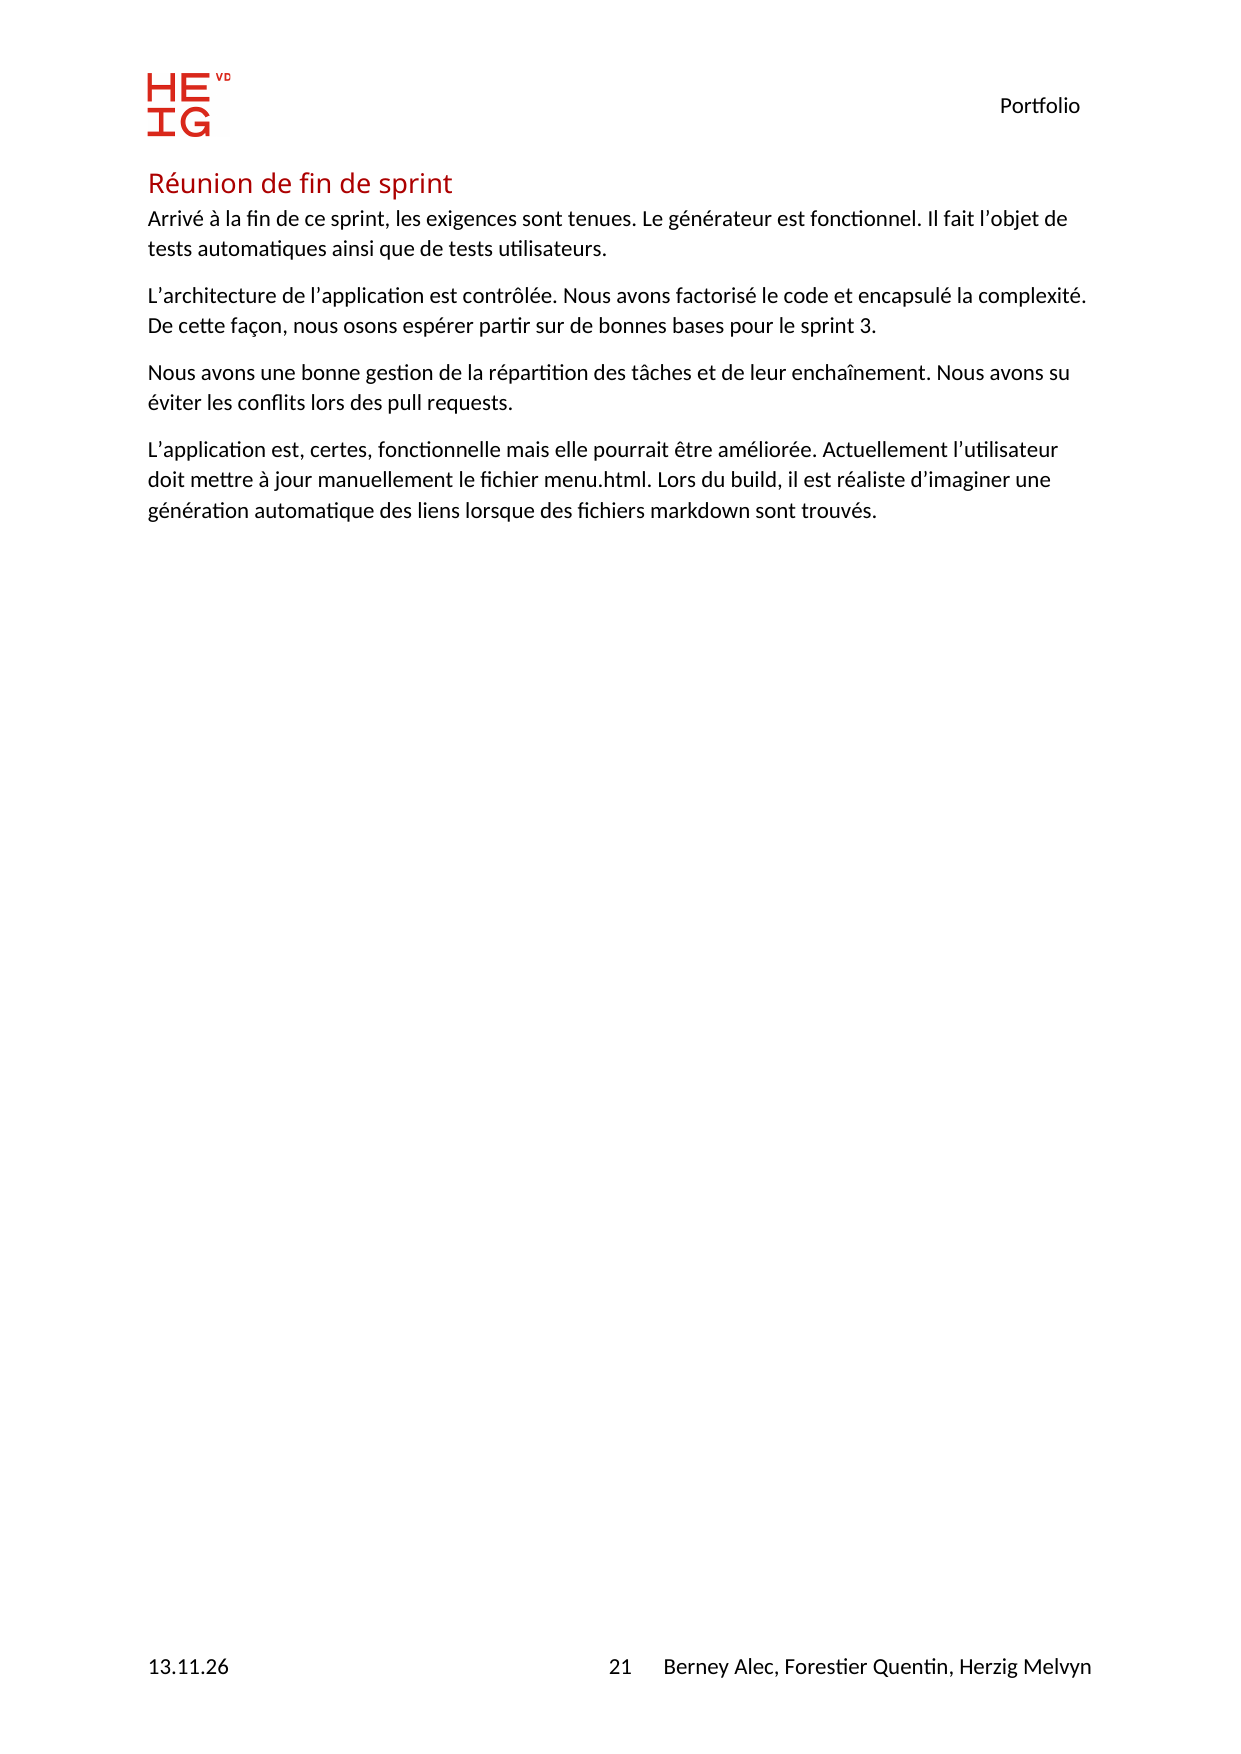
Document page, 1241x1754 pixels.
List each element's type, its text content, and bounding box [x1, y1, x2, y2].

text L’application est, certes, fonctionnelle mais elle pourrait être améliorée. Actuellement l’utilisateur doit mettre à jour manuellement le fichier menu.html. Lors du build, il est réaliste d’imaginer une génération automatique des liens lorsque des fichiers markdown sont trouvés. [148, 435, 1093, 524]
text Arrivé à la fin de ce sprint, les exigences sont tenues. Le générateur est fonctionnel. Il fait l’objet de tests automatiques ainsi que de tests utilisateurs. [148, 204, 1093, 262]
subtitle Réunion de fin de sprint [148, 164, 1093, 201]
text Nous avons une bonne gestion de la répartition des tâches et de leur enchaînement. Nous avons su éviter les conflits lors des pull requests. [148, 358, 1093, 417]
picture [147, 73, 231, 137]
text L’architecture de l’application est contrôlée. Nous avons factorisé le code et encapsulé la complexité. De cette façon, nous osons espérer partir sur de bonnes bases pour le sprint 3. [148, 281, 1093, 339]
